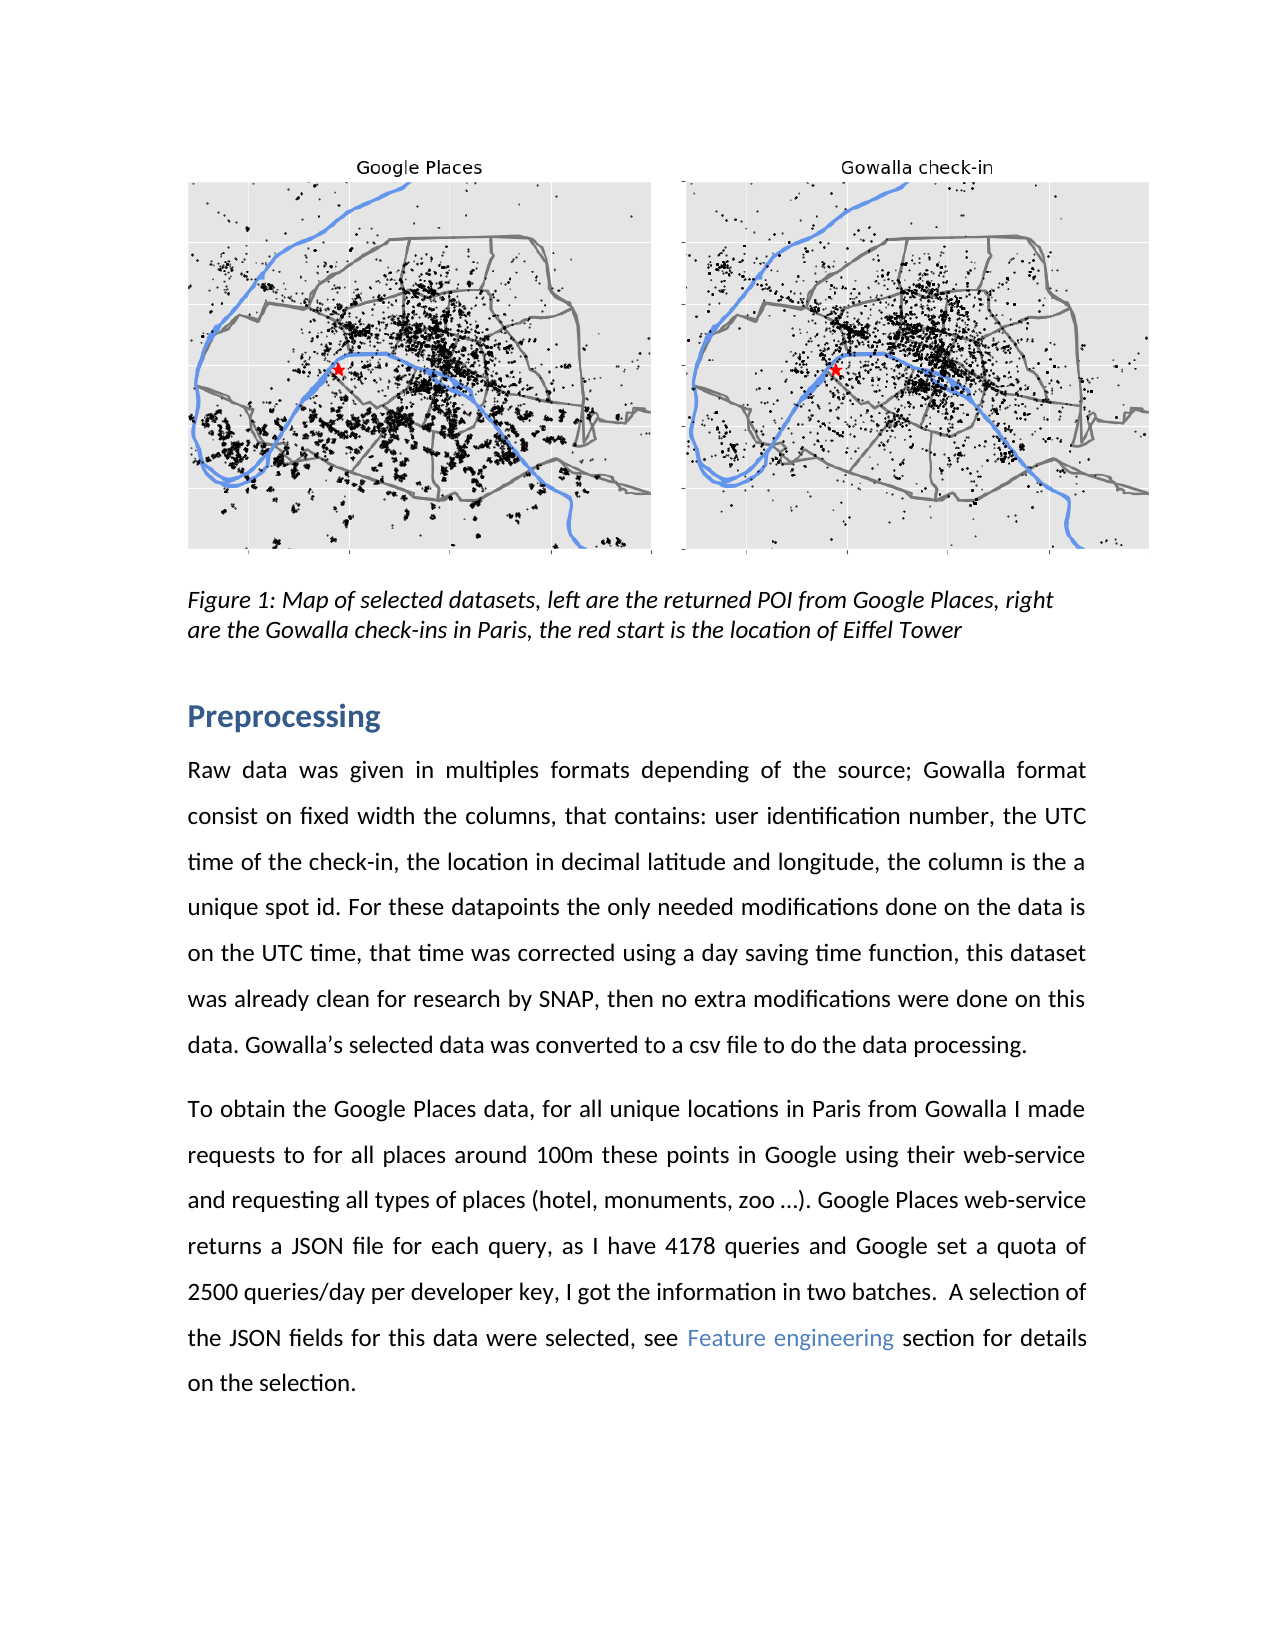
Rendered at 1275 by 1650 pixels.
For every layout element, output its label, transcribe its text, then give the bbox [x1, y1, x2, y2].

text Figure 1: Map of selected datasets, left are the returned POI from Google Places, right are the Gowalla check-ins in Paris, the red start is the location of Eiffel Tower [187, 584, 1087, 645]
subtitle Preprocessing [187, 695, 1087, 736]
text To obtain the Google Places data, for all unique locations in Paris from Gowalla I made requests to for all places around 100m these points in Google using their web-service and requesting all types of places (hotel, monuments, zoo …). Google Places web-service returns a JSON file for each query, as I have 4178 queries and Google set a quota of 2500 queries/day per developer key, I got the information in two batches. A selection of the JSON fields for this data were selected, see Feature engineering section for details on the selection. [187, 1093, 1087, 1398]
text Raw data was given in multiples formats depending of the source; Gowalla format consist on fixed width the columns, that contains: user identification number, the UTC time of the check-in, the location in decimal latitude and longitude, the column is the a unique spot id. For these datapoints the only needed modifications done on the data is on the UTC time, that time was corrected using a day saving time function, this dataset was already clean for research by SNAP, then no extra modifications were done on this data. Gowalla’s selected data was converted to a csv file to do the data processing. [187, 754, 1087, 1059]
picture [187, 150, 1149, 563]
